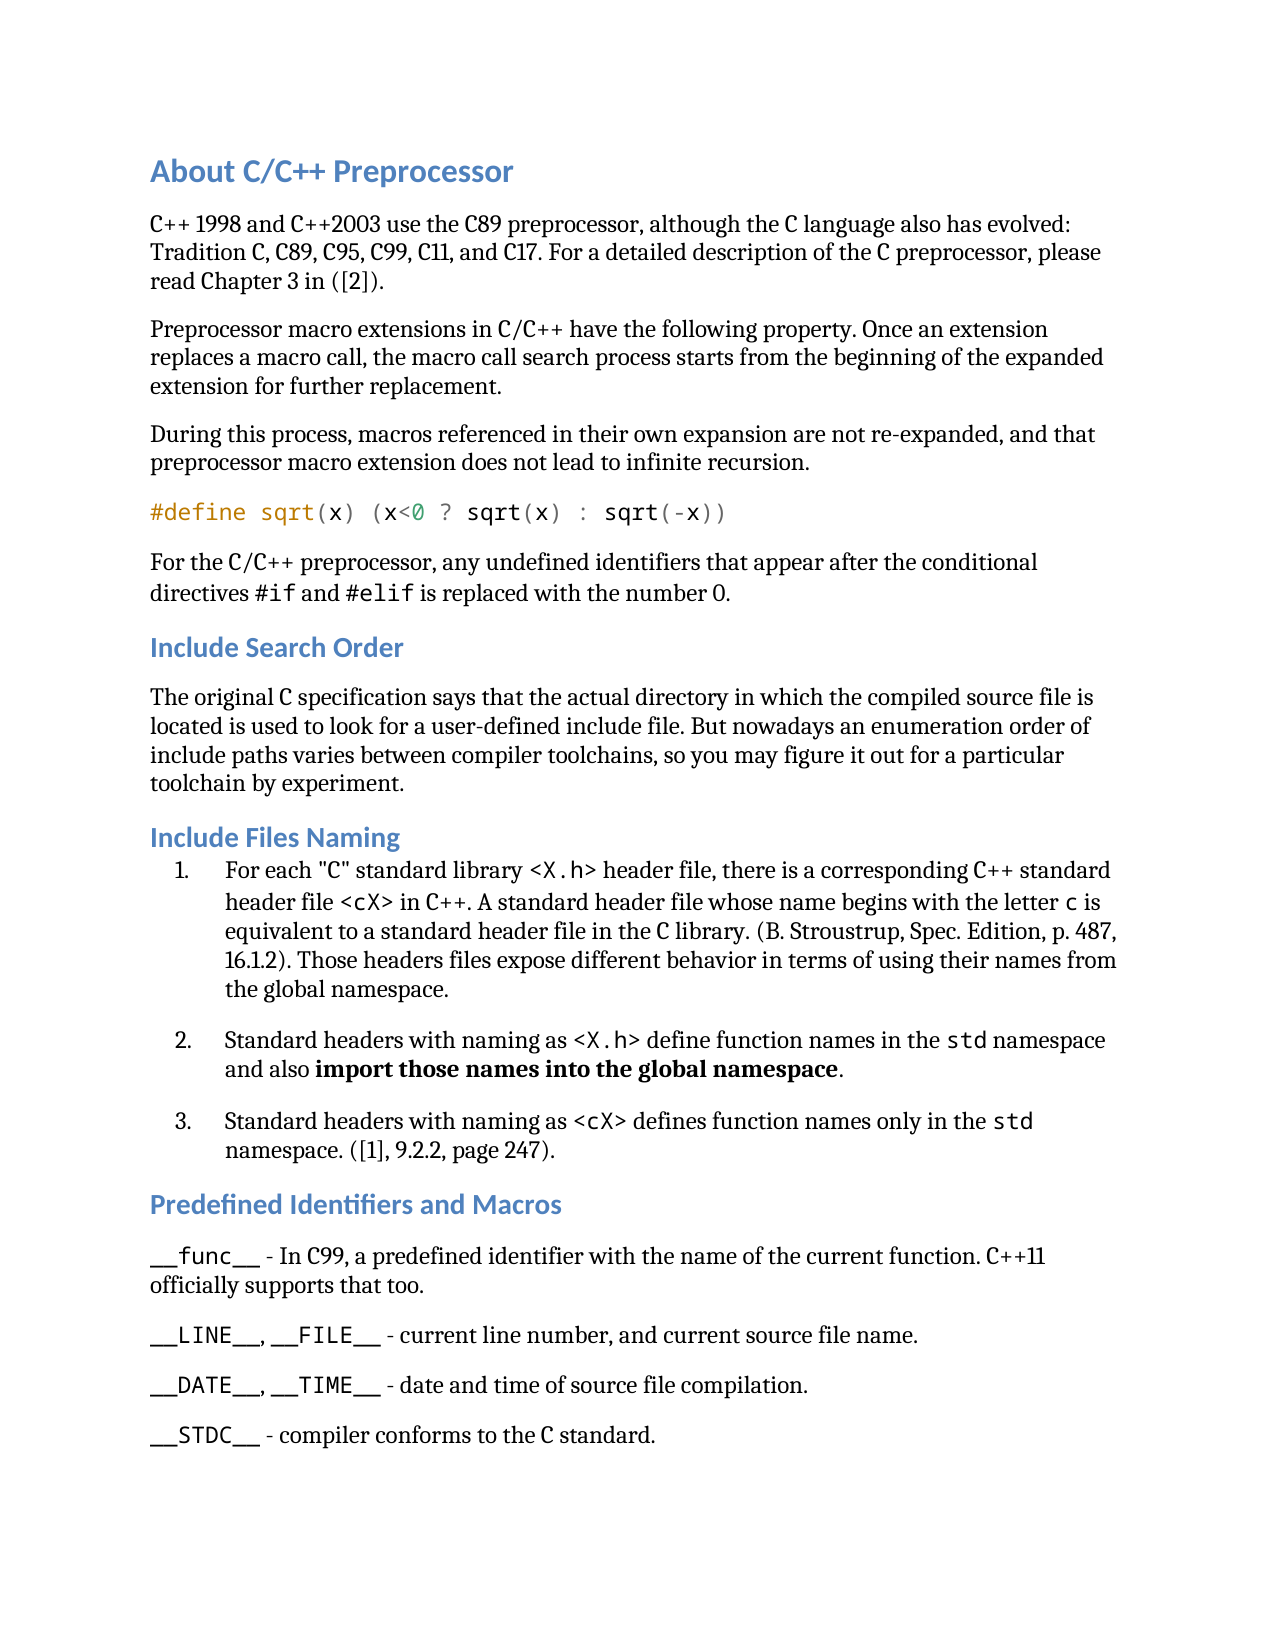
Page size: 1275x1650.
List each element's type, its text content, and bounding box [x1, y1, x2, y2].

list Standard headers with naming as <X.h> define function names in the std namespace and also import those names into the global namespace. [175, 1024, 1125, 1084]
text C++ 1998 and C++2003 use the C89 preprocessor, although the C language also has evolved: Tradition C, C89, C95, C99, C11, and C17. For a detailed description of the C preprocessor, please read Chapter 3 in ([2]). [150, 209, 1125, 296]
text For the C/C++ preprocessor, any undefined identifiers that appear after the conditional directives #if and #elif is replaced with the number 0. [150, 548, 1125, 608]
list For each "C" standard library <X.h> header file, there is a corresponding C++ standard header file <cX> in C++. A standard header file whose name begins with the letter c is equivalent to a standard header file in the C library. (B. Stroustrup, Spec. Edition, p. 487, 16.1.2). Those headers files expose different behavior in terms of using their names from the global namespace. [175, 854, 1125, 1003]
text __func__ - In C99, a predefined identifier with the name of the current function. C++11 officially supports that too. [150, 1240, 1125, 1300]
text During this process, macros referenced in their own expansion are not re-expanded, and that preprocessor macro extension does not lead to infinite recursion. [150, 419, 1125, 477]
text __LINE__, __FILE__ - current line number, and current source file name. [150, 1319, 1125, 1350]
text __DATE__, __TIME__ - date and time of source file compilation. [150, 1369, 1125, 1400]
subtitle Include Files Naming [150, 819, 1125, 854]
list Standard headers with naming as <cX> defines function names only in the std namespace. ([1], 9.2.2, page 247). [175, 1105, 1125, 1165]
text Preprocessor macro extensions in C/C++ have the following property. Once an extension replaces a macro call, the macro call search process starts from the beginning of the expanded extension for further replacement. [150, 314, 1125, 401]
text #define sqrt(x) (x<0 ? sqrt(x) : sqrt(-x)) [150, 496, 1125, 527]
subtitle About C/C++ Preprocessor [150, 150, 1125, 191]
text __STDC__ - compiler conforms to the C standard. [150, 1419, 1125, 1450]
subtitle Include Search Order [150, 629, 1125, 664]
text The original C specification says that the actual directory in which the compiled source file is located is used to look for a user-defined include file. But nowadays an enumeration order of include paths varies between compiler toolchains, so you may figure it out for a particular toolchain by experiment. [150, 683, 1125, 798]
subtitle Predefined Identifiers and Macros [150, 1186, 1125, 1221]
